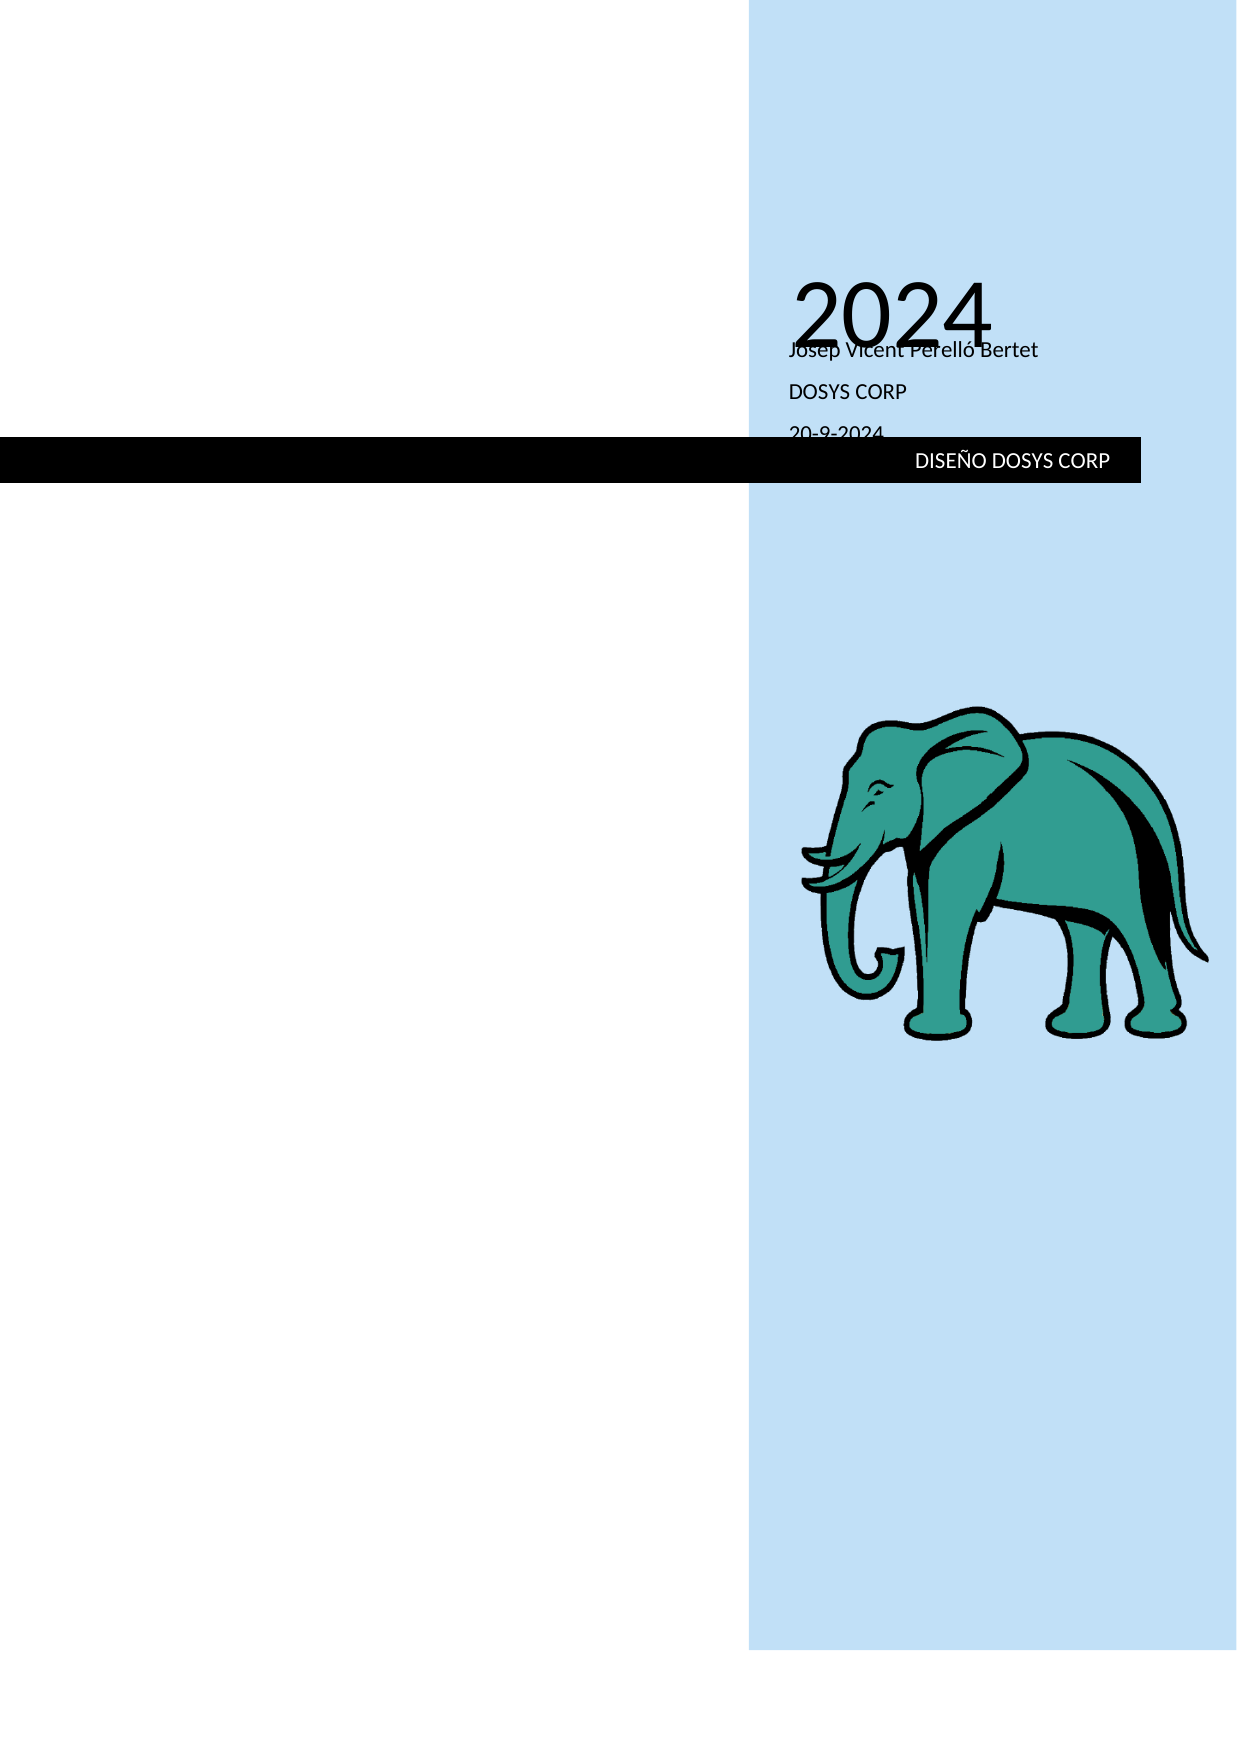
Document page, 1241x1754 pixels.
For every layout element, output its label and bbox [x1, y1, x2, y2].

picture [792, 696, 1212, 1047]
